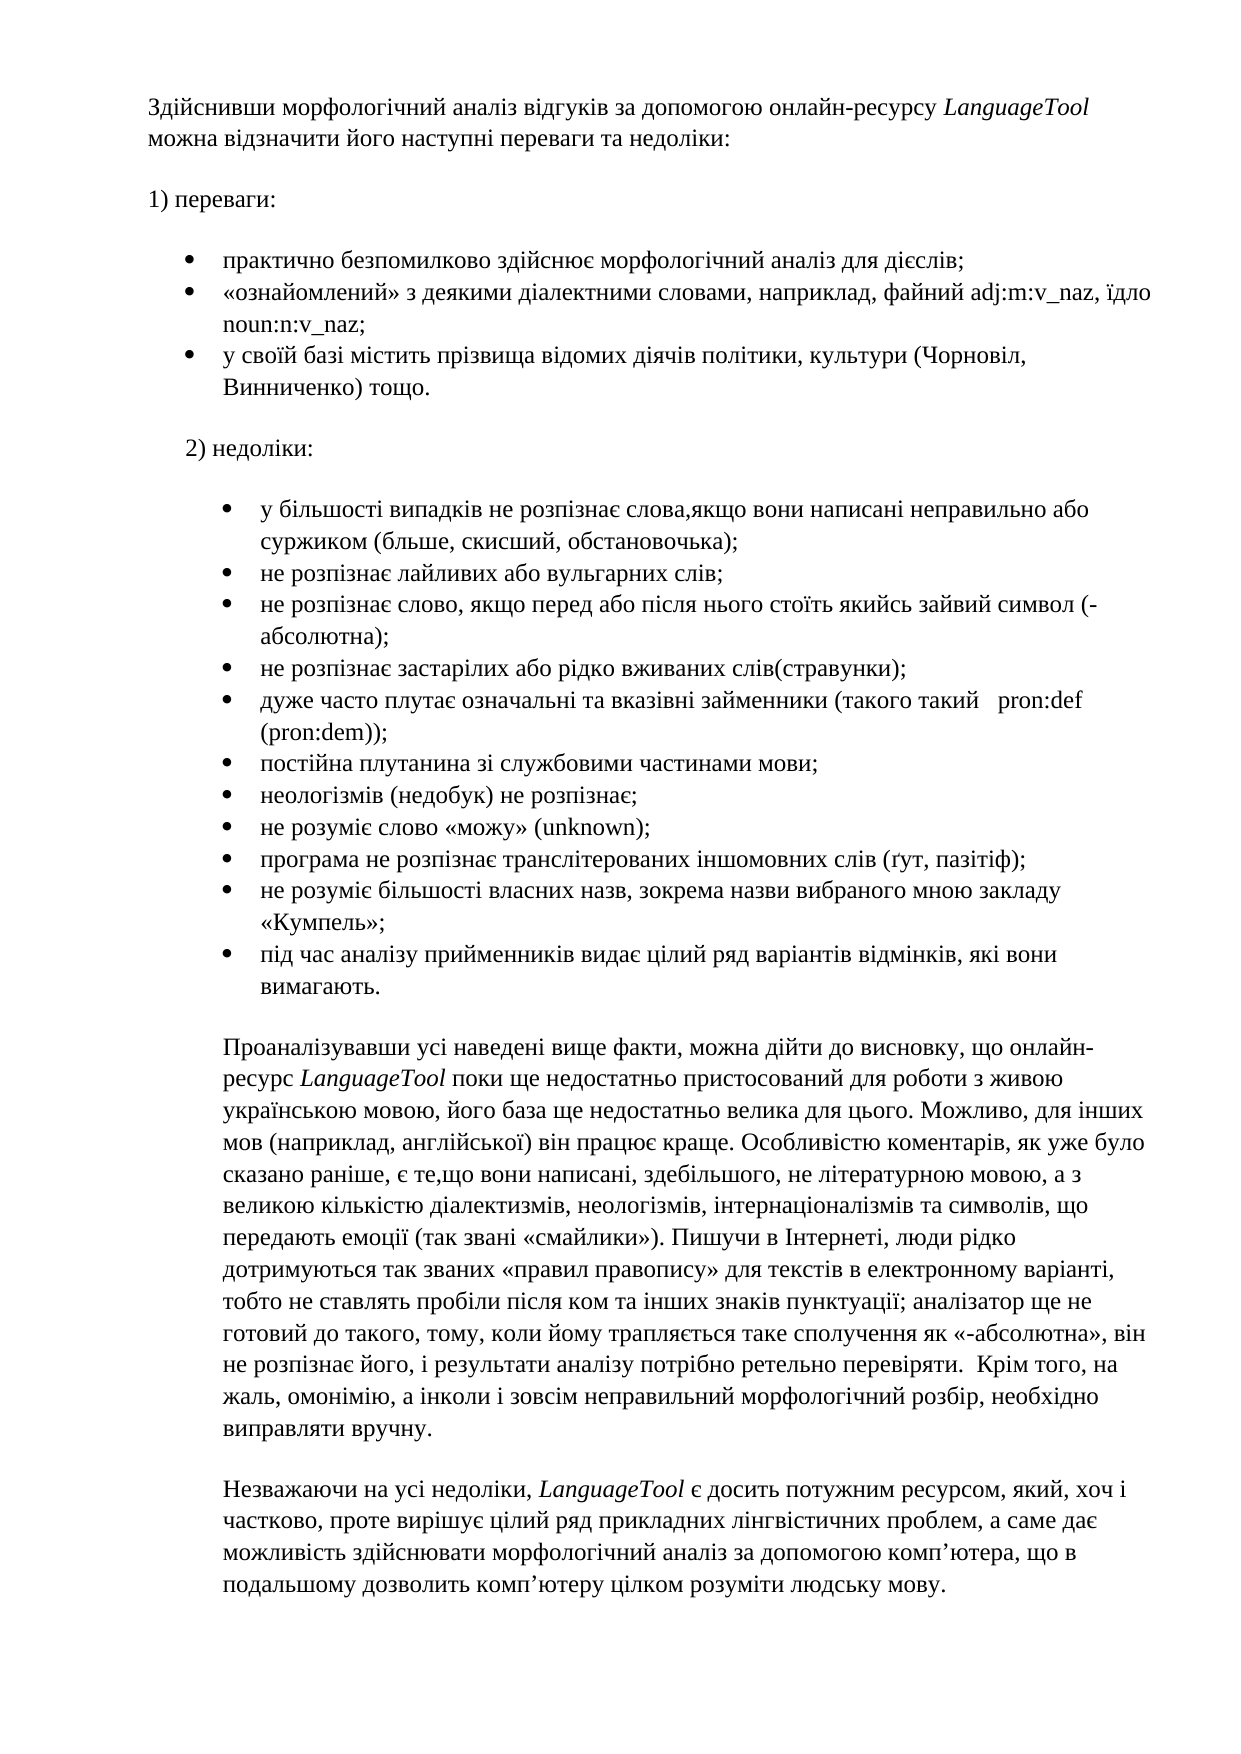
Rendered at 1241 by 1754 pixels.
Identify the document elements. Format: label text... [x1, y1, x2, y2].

text Незважаючи на усі недоліки, LanguageTool є досить потужним ресурсом, який, хоч і частково, проте вирішує цілий ряд прикладних лінгвістичних проблем, а саме дає можливість здійснювати морфологічний аналіз за допомогою комп’ютера, що в подальшому дозволить комп’ютеру цілком розуміти людську мову. [223, 1471, 1152, 1598]
text Здійснивши морфологічний аналіз відгуків за допомогою онлайн-ресурсу LanguageTool можна відзначити його наступні переваги та недоліки: [148, 88, 1152, 152]
list під час аналізу прийменників видає цілий ряд варіантів відмінків, які вони вимагають. [223, 936, 1152, 999]
list не розпізнає застарілих або рідко вживаних слів(стравунки); [223, 650, 1152, 682]
list програма не розпізнає транслітерованих іншомовних слів (ґут, пазітіф); [223, 841, 1152, 872]
list не розуміє слово «можу» (unknown); [223, 809, 1152, 841]
list неологізмів (недобук) не розпізнає; [223, 777, 1152, 809]
text 2) недоліки: [185, 430, 1152, 462]
list не розуміє більшості власних назв, зокрема назви вибраного мною закладу «Кумпель»; [223, 872, 1152, 936]
list у своїй базі містить прізвища відомих діячів політики, культури (Чорновіл, Винниченко) тощо. [185, 337, 1152, 401]
list дуже часто плутає означальні та вказівні займенники (такого такий pron:def (pron:dem)); [223, 682, 1152, 745]
list «ознайомлений» з деякими діалектними словами, наприклад, файний adj:m:v_naz, їдло noun:n:v_naz; [185, 274, 1152, 337]
text Проаналізувавши усі наведені вище факти, можна дійти до висновку, що онлайн-ресурс LanguageTool поки ще недостатньо пристосований для роботи з живою українською мовою, його база ще недостатньо велика для цього. Можливо, для інших мов (наприклад, англійської) він працює краще. Особливістю коментарів, як уже було сказано раніше, є те,що вони написані, здебільшого, не літературною мовою, а з великою кількістю діалектизмів, неологізмів, інтернаціоналізмів та символів, що передають емоції (так звані «смайлики»). Пишучи в Інтернеті, люди рідко дотримуються так званих «правил правопису» для текстів в електронному варіанті, тобто не ставлять пробіли після ком та інших знаків пунктуації; аналізатор ще не готовий до такого, тому, коли йому трапляється таке сполучення як «-абсолютна», він не розпізнає його, і результати аналізу потрібно ретельно перевіряти. Крім того, на жаль, омонімію, а інколи і зовсім неправильний морфологічний розбір, необхідно виправляти вручну. [223, 1029, 1152, 1442]
list не розпізнає лайливих або вульгарних слів; [223, 555, 1152, 586]
text 1) переваги: [148, 181, 1152, 213]
list у більшості випадків не розпізнає слова,якщо вони написані неправильно або суржиком (бльше, скисший, обстановочька); [223, 491, 1152, 555]
list практично безпомилково здійснює морфологічний аналіз для дієслів; [185, 242, 1152, 274]
list постійна плутанина зі службовими частинами мови; [223, 745, 1152, 777]
list не розпізнає слово, якщо перед або після нього стоїть якийсь зайвий символ (-абсолютна); [223, 586, 1152, 650]
